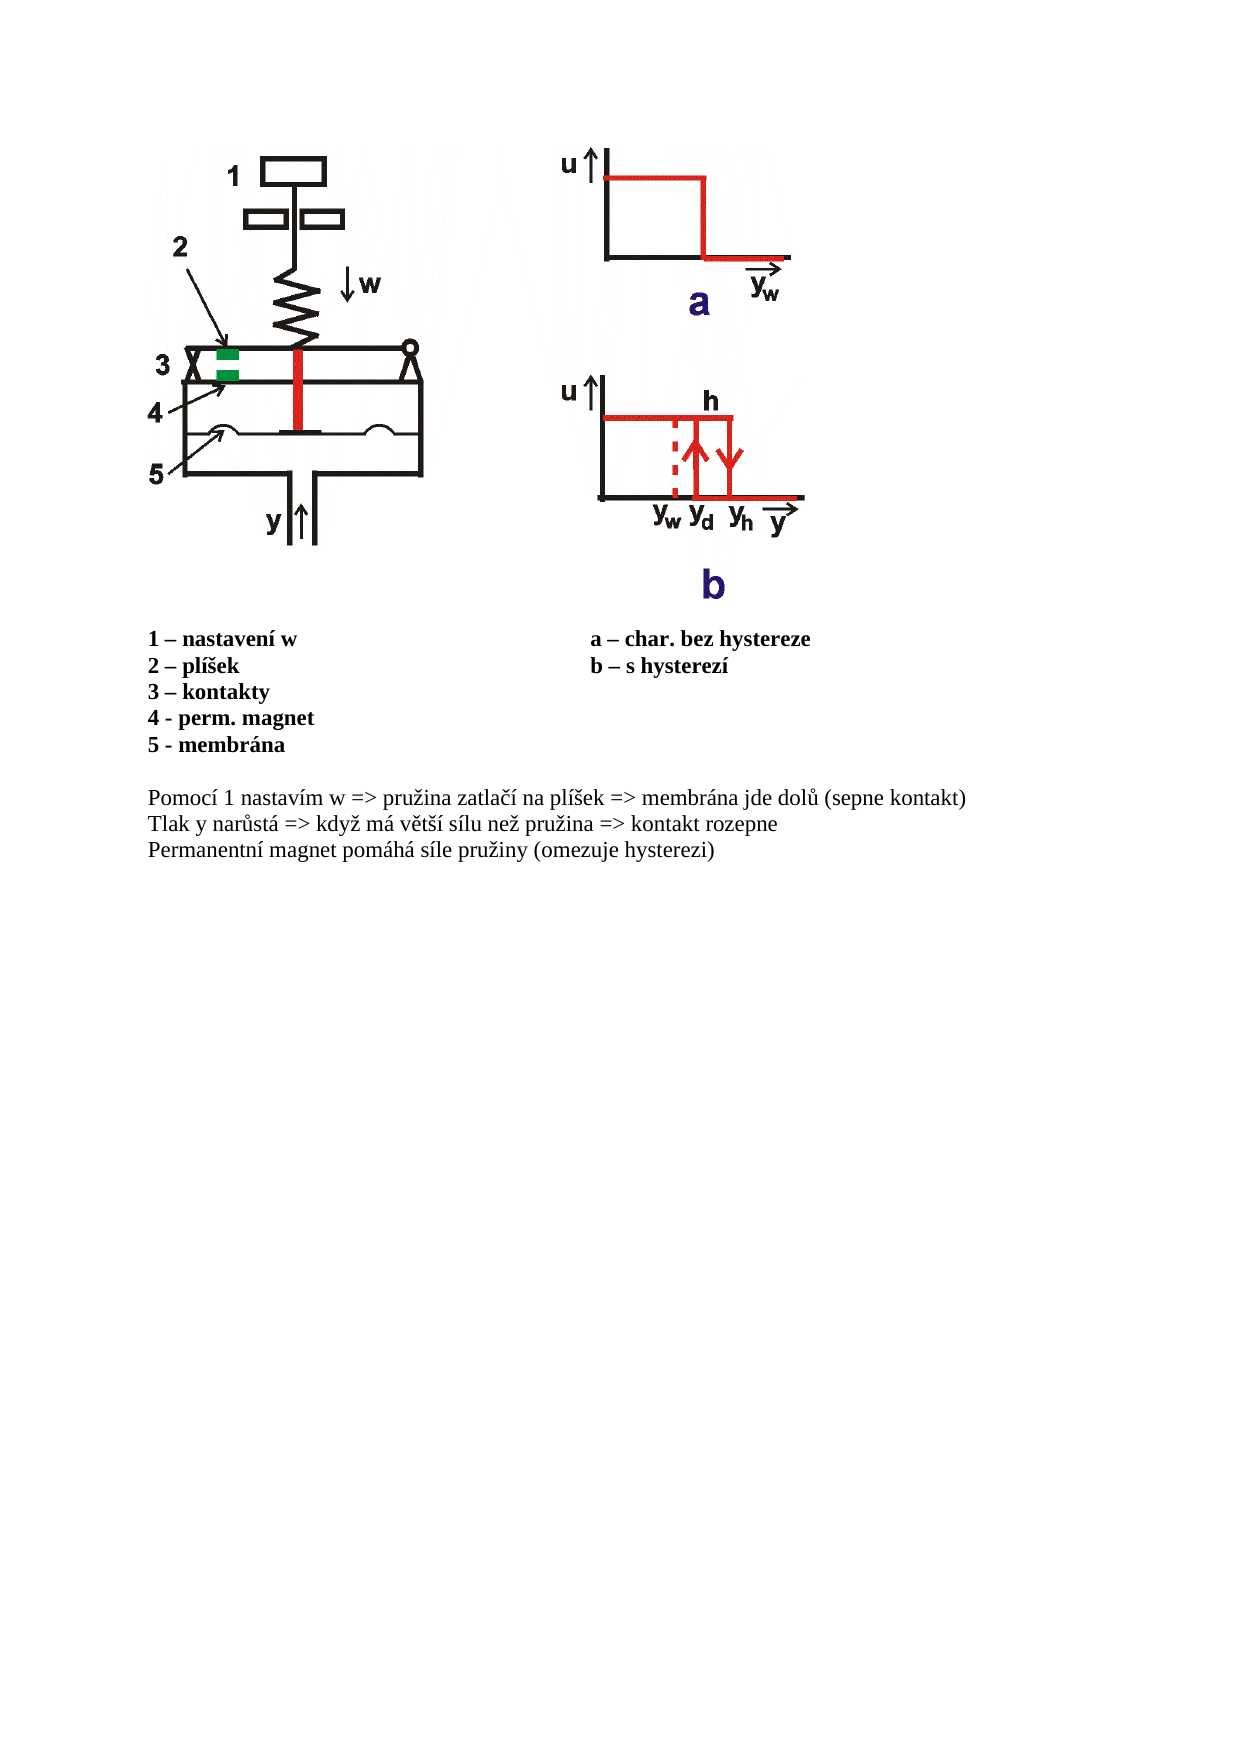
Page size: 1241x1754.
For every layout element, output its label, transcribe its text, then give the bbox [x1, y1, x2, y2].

text 2 – plíšek b – s hysterezí [148, 652, 1093, 678]
text Tlak y narůstá => když má větší sílu než pružina => kontakt rozepne [148, 810, 1093, 836]
picture [147, 147, 805, 599]
text 5 - membrána [148, 731, 1093, 757]
text 1 – nastavení w a – char. bez hystereze [148, 625, 1093, 652]
text Permanentní magnet pomáhá síle pružiny (omezuje hysterezi) [148, 836, 1093, 863]
text 4 - perm. magnet [148, 704, 1093, 731]
text 3 – kontakty [148, 678, 1093, 704]
text Pomocí 1 nastavím w => pružina zatlačí na plíšek => membrána jde dolů (sepne kontakt) [148, 783, 1093, 810]
